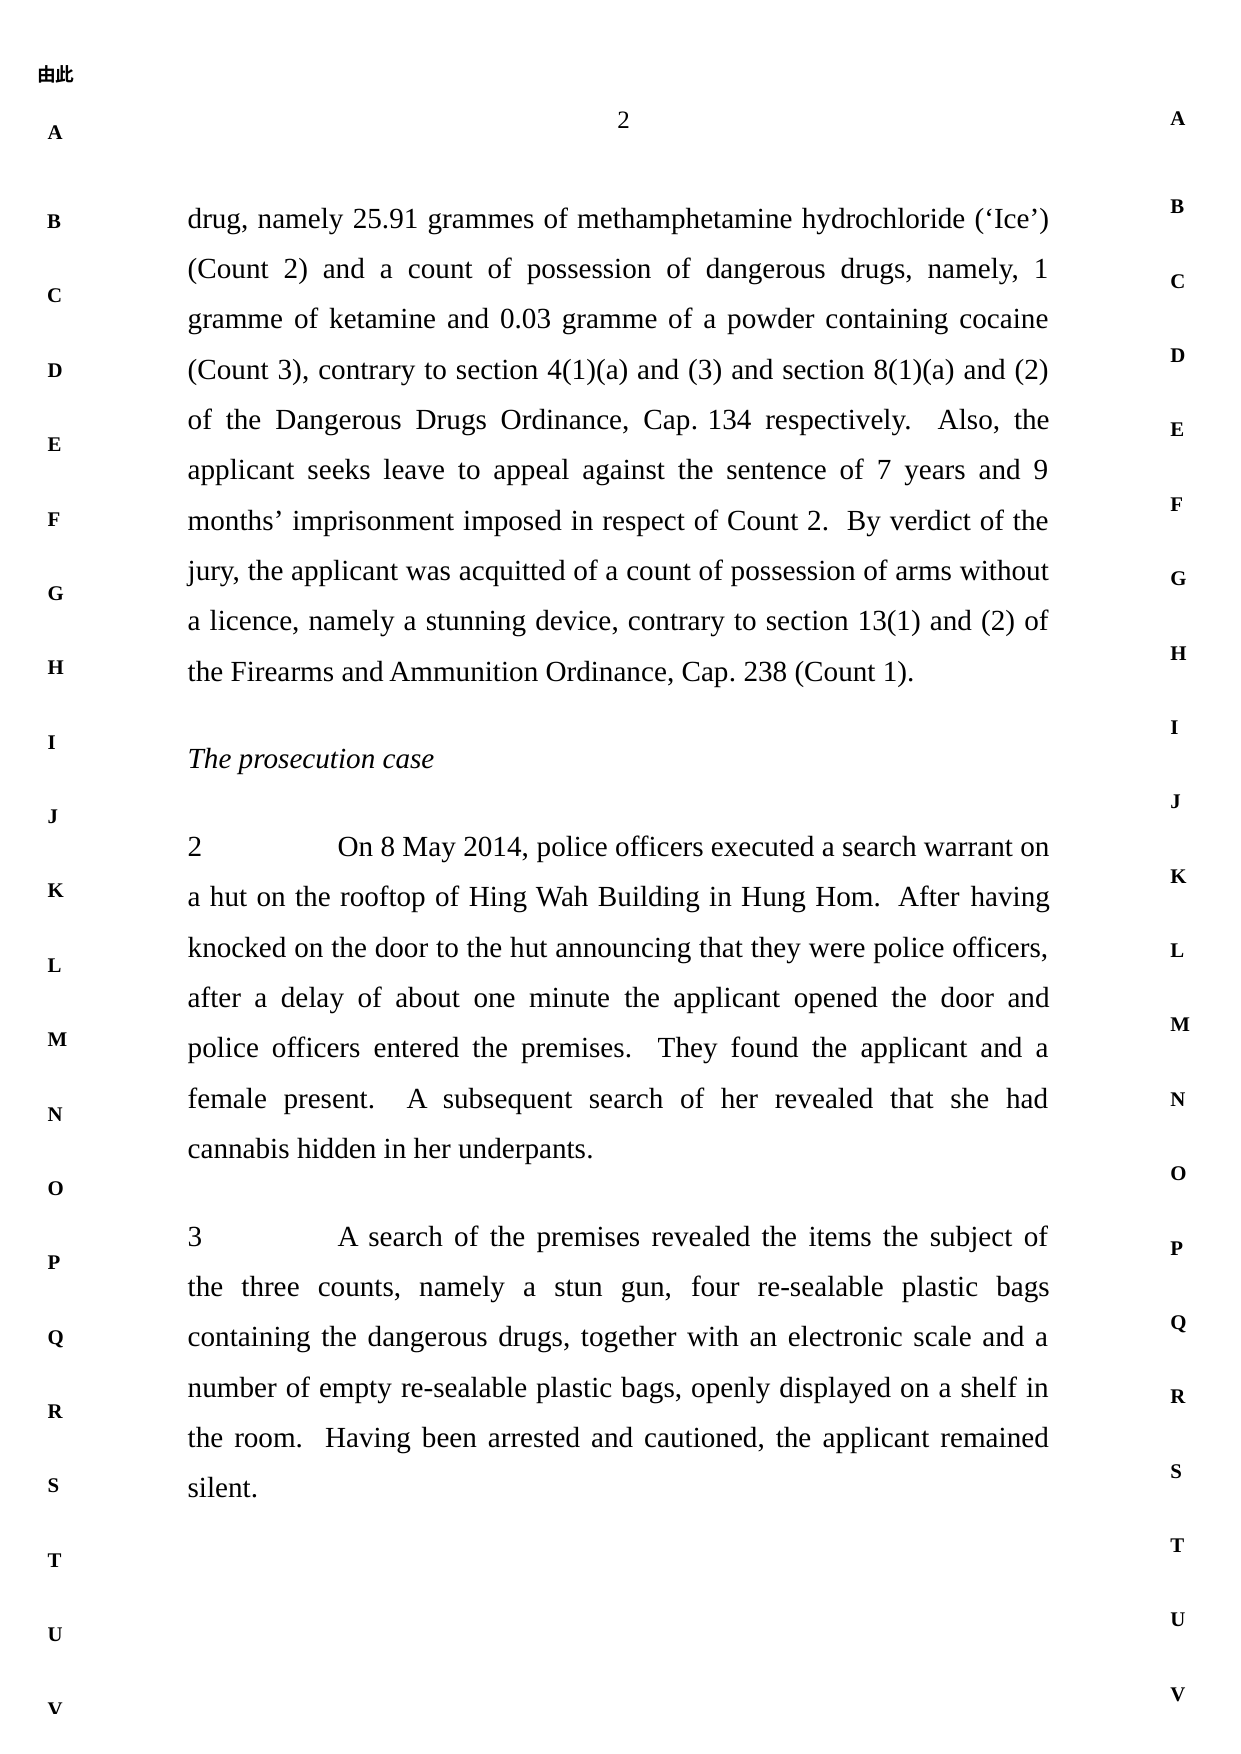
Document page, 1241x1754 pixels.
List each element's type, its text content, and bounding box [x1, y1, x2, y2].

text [187, 201, 1050, 687]
text The prosecution case [187, 741, 1050, 775]
text On 8 May 2014, police officers executed a search warrant on a hut on the rooftop of Hing Wah Building in Hung Hom. After having knocked on the door to the hut announcing that they were police officers, after a delay of about one minute the applicant opened the door and police officers entered the premises. They found the applicant and a female present. A subsequent search of her revealed that she had cannabis hidden in her underpants. [187, 829, 1050, 1165]
text A search of the premises revealed the items the subject of the three counts, namely a stun gun, four re-sealable plastic bags containing the dangerous drugs, together with an electronic scale and a number of empty re-sealable plastic bags, openly displayed on a shelf in the room. Having been arrested and cautioned, the applicant remained silent. [187, 1219, 1050, 1504]
